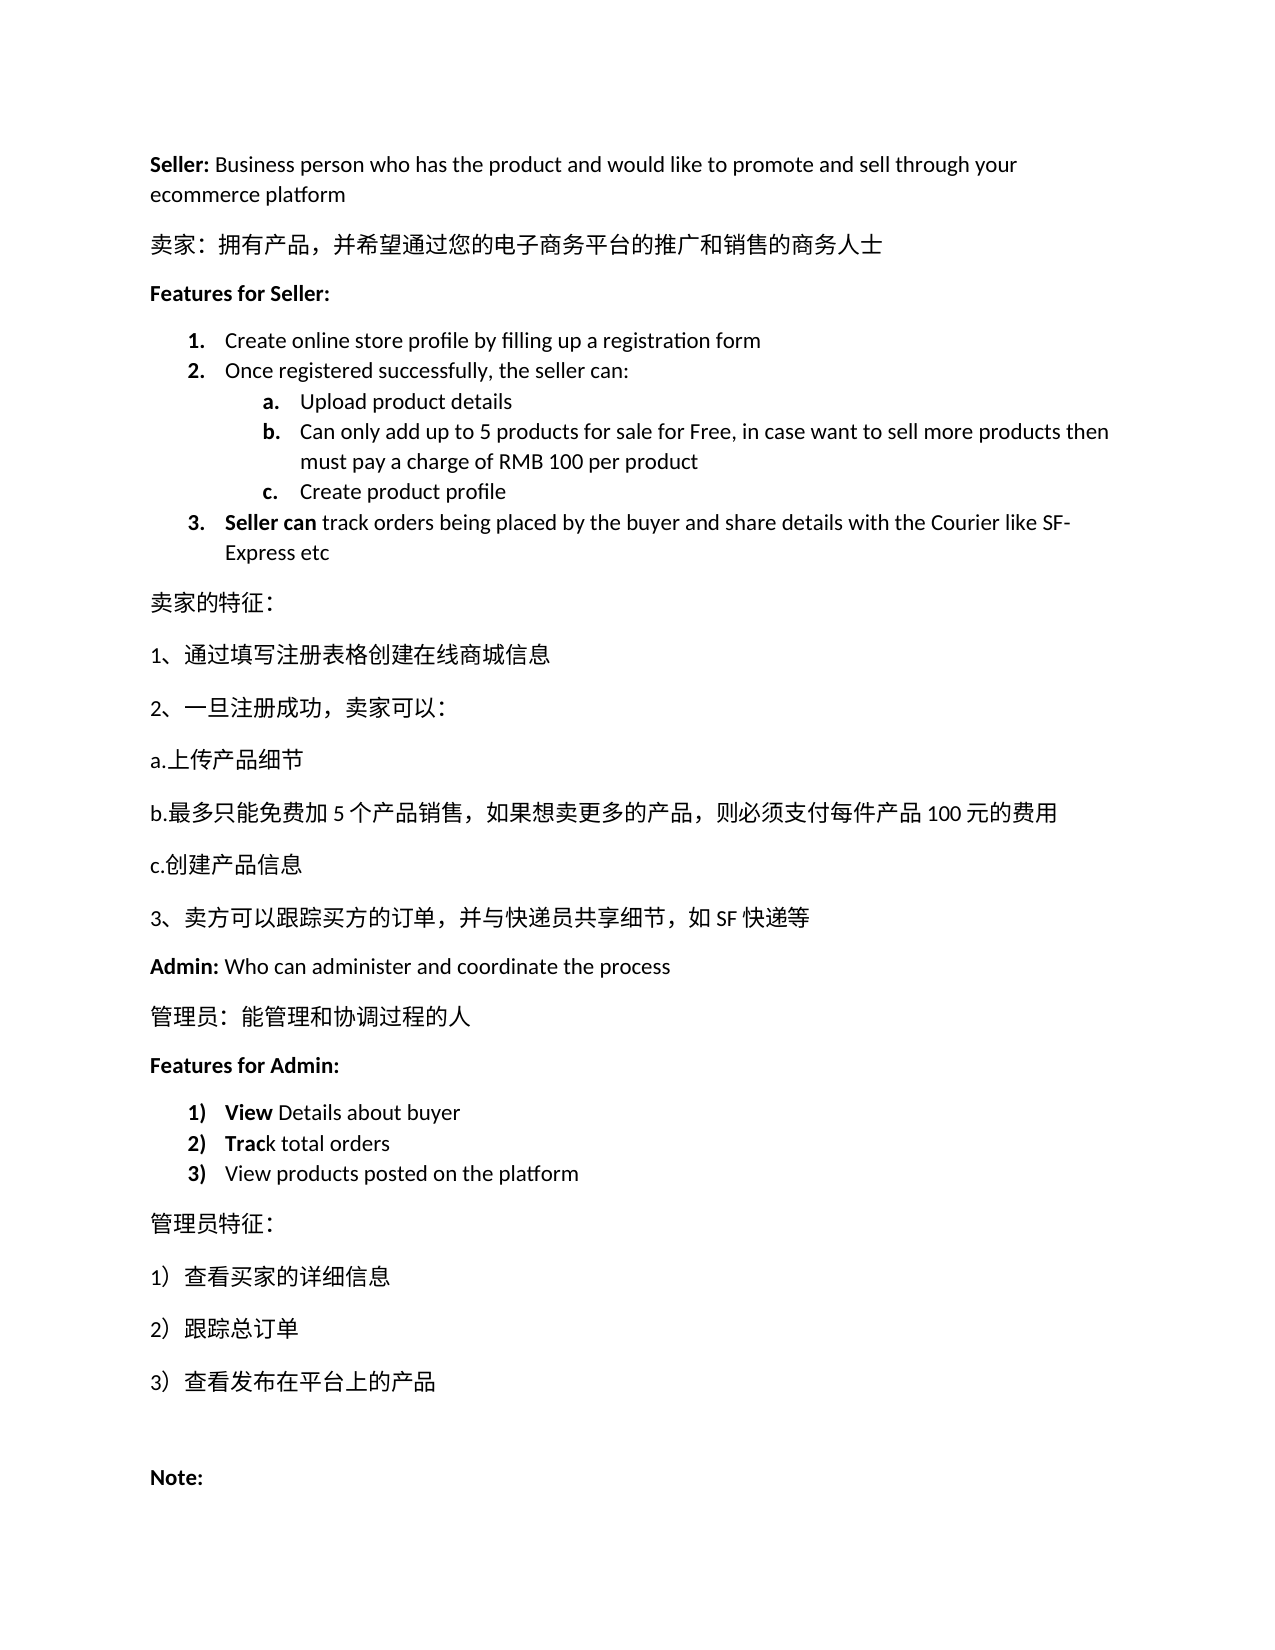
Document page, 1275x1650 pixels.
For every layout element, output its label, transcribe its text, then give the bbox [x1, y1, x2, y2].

text 管理员：能管理和协调过程的人 [150, 999, 1125, 1032]
text Seller: Business person who has the product and would like to promote and sell through your ecommerce platform [150, 150, 1125, 208]
text c.创建产品信息 [150, 847, 1125, 881]
list Seller can track orders being placed by the buyer and share details with the Courier like SF-Express etc [187, 508, 1125, 566]
list Can only add up to 5 products for sale for Free, in case want to sell more products then must pay a charge of RMB 100 per product [262, 417, 1125, 475]
text 3、卖方可以跟踪买方的订单，并与快递员共享细节，如SF快递等 [150, 900, 1125, 933]
text 1、通过填写注册表格创建在线商城信息 [150, 637, 1125, 671]
text 卖家：拥有产品，并希望通过您的电子商务平台的推广和销售的商务人士 [150, 227, 1125, 260]
text Admin: Who can administer and coordinate the process [150, 952, 1125, 980]
text b.最多只能免费加5个产品销售，如果想卖更多的产品，则必须支付每件产品100元的费用 [150, 795, 1125, 828]
list View Details about buyer [187, 1098, 1125, 1127]
list Upload product details [262, 387, 1125, 415]
text 2）跟踪总订单 [150, 1311, 1125, 1344]
text 卖家的特征： [150, 585, 1125, 618]
list Create product profile [262, 477, 1125, 506]
text 管理员特征： [150, 1206, 1125, 1239]
text 2、一旦注册成功，卖家可以： [150, 690, 1125, 723]
list View products posted on the platform [187, 1159, 1125, 1187]
text Features for Admin: [150, 1052, 1125, 1080]
text 1）查看买家的详细信息 [150, 1258, 1125, 1292]
text Features for Seller: [150, 279, 1125, 308]
text 3）查看发布在平台上的产品 [150, 1363, 1125, 1397]
list Track total orders [187, 1129, 1125, 1157]
list Create online store profile by filling up a registration form [187, 326, 1125, 354]
text Note: [150, 1463, 1125, 1491]
list Once registered successfully, the seller can: [187, 357, 1125, 385]
text a.上传产品细节 [150, 742, 1125, 776]
